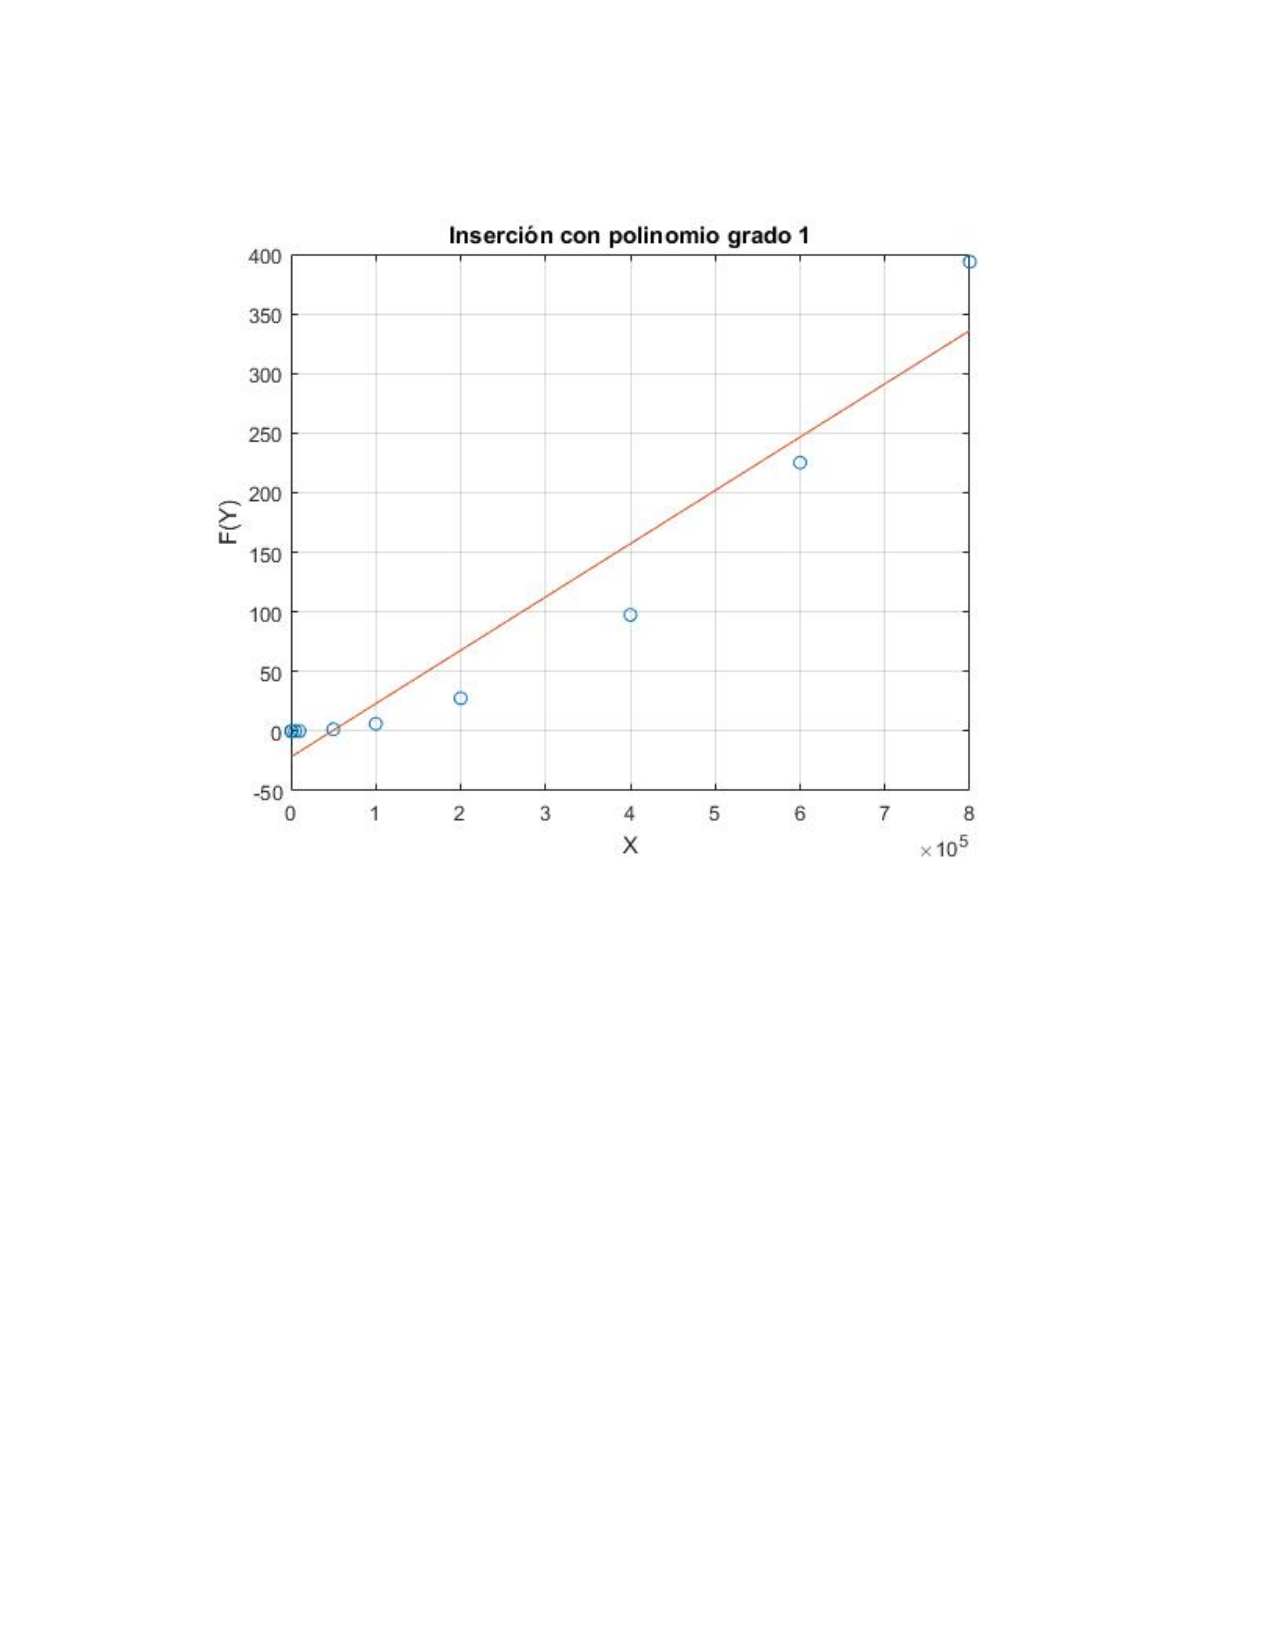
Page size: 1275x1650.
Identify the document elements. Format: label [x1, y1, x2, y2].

picture [177, 206, 1053, 863]
